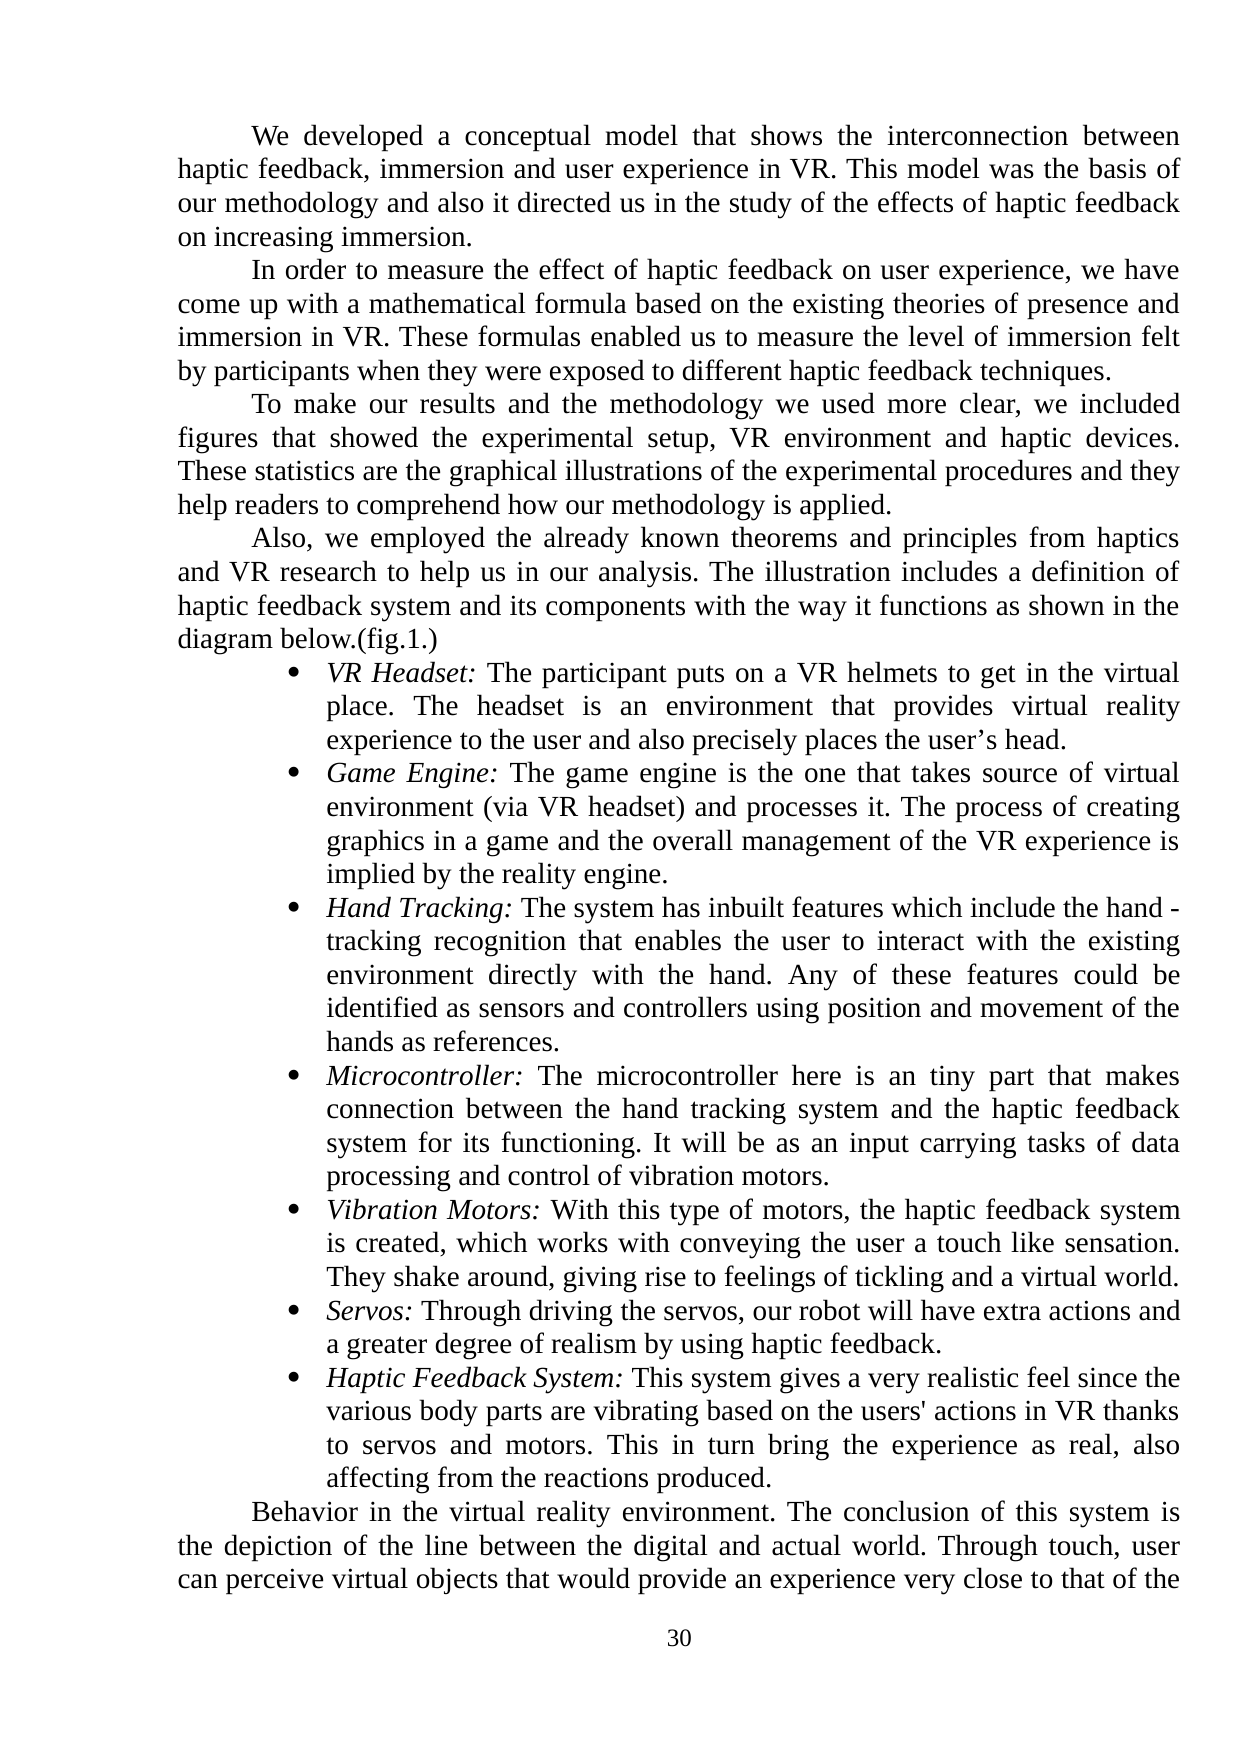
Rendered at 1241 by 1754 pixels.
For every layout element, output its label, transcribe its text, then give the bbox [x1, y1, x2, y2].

list Game Engine: The game engine is the one that takes source of virtual environment (via VR headset) and processes it. The process of creating graphics in a game and the overall management of the VR experience is implied by the reality engine. [288, 756, 1181, 890]
list Vibration Motors: With this type of motors, the haptic feedback system is created, which works with conveying the user a touch like sensation. They shake around, giving rise to feelings of tickling and a virtual world. [288, 1192, 1181, 1293]
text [177, 1494, 1181, 1595]
text Also, we employed the already known theorems and principles from haptics and VR research to help us in our analysis. The illustration includes a definition of haptic feedback system and its components with the way it functions as shown in the diagram below.(fig.1.) [177, 521, 1181, 655]
text To make our results and the methodology we used more clear, we included figures that showed the experimental setup, VR environment and haptic devices. These statistics are the graphical illustrations of the experimental procedures and they help readers to comprehend how our methodology is applied. [177, 386, 1181, 521]
list Microcontroller: The microcontroller here is an tiny part that makes connection between the hand tracking system and the haptic feedback system for its functioning. It will be as an input carrying tasks of data processing and control of vibration motors. [288, 1058, 1181, 1192]
list VR Headset: The participant puts on a VR helmets to get in the virtual place. The headset is an environment that provides virtual reality experience to the user and also precisely places the user’s head. [288, 655, 1181, 756]
text In order to measure the effect of haptic feedback on user experience, we have come up with a mathematical formula based on the existing theories of presence and immersion in VR. These formulas enabled us to measure the level of immersion felt by participants when they were exposed to different haptic feedback techniques. [177, 252, 1181, 386]
list Haptic Feedback System: This system gives a very realistic feel since the various body parts are vibrating based on the users' actions in VR thanks to servos and motors. This in turn bring the experience as real, also affecting from the reactions produced. [288, 1360, 1181, 1494]
text We developed a conceptual model that shows the interconnection between haptic feedback, immersion and user experience in VR. This model was the basis of our methodology and also it directed us in the study of the effects of haptic feedback on increasing immersion. [177, 118, 1181, 252]
list Servos: Through driving the servos, our robot will have extra actions and a greater degree of realism by using haptic feedback. [288, 1293, 1181, 1360]
list Hand Tracking: The system has inbuilt features which include the hand -tracking recognition that enables the user to interact with the existing environment directly with the hand. Any of these features could be identified as sensors and controllers using position and movement of the hands as references. [288, 890, 1181, 1058]
